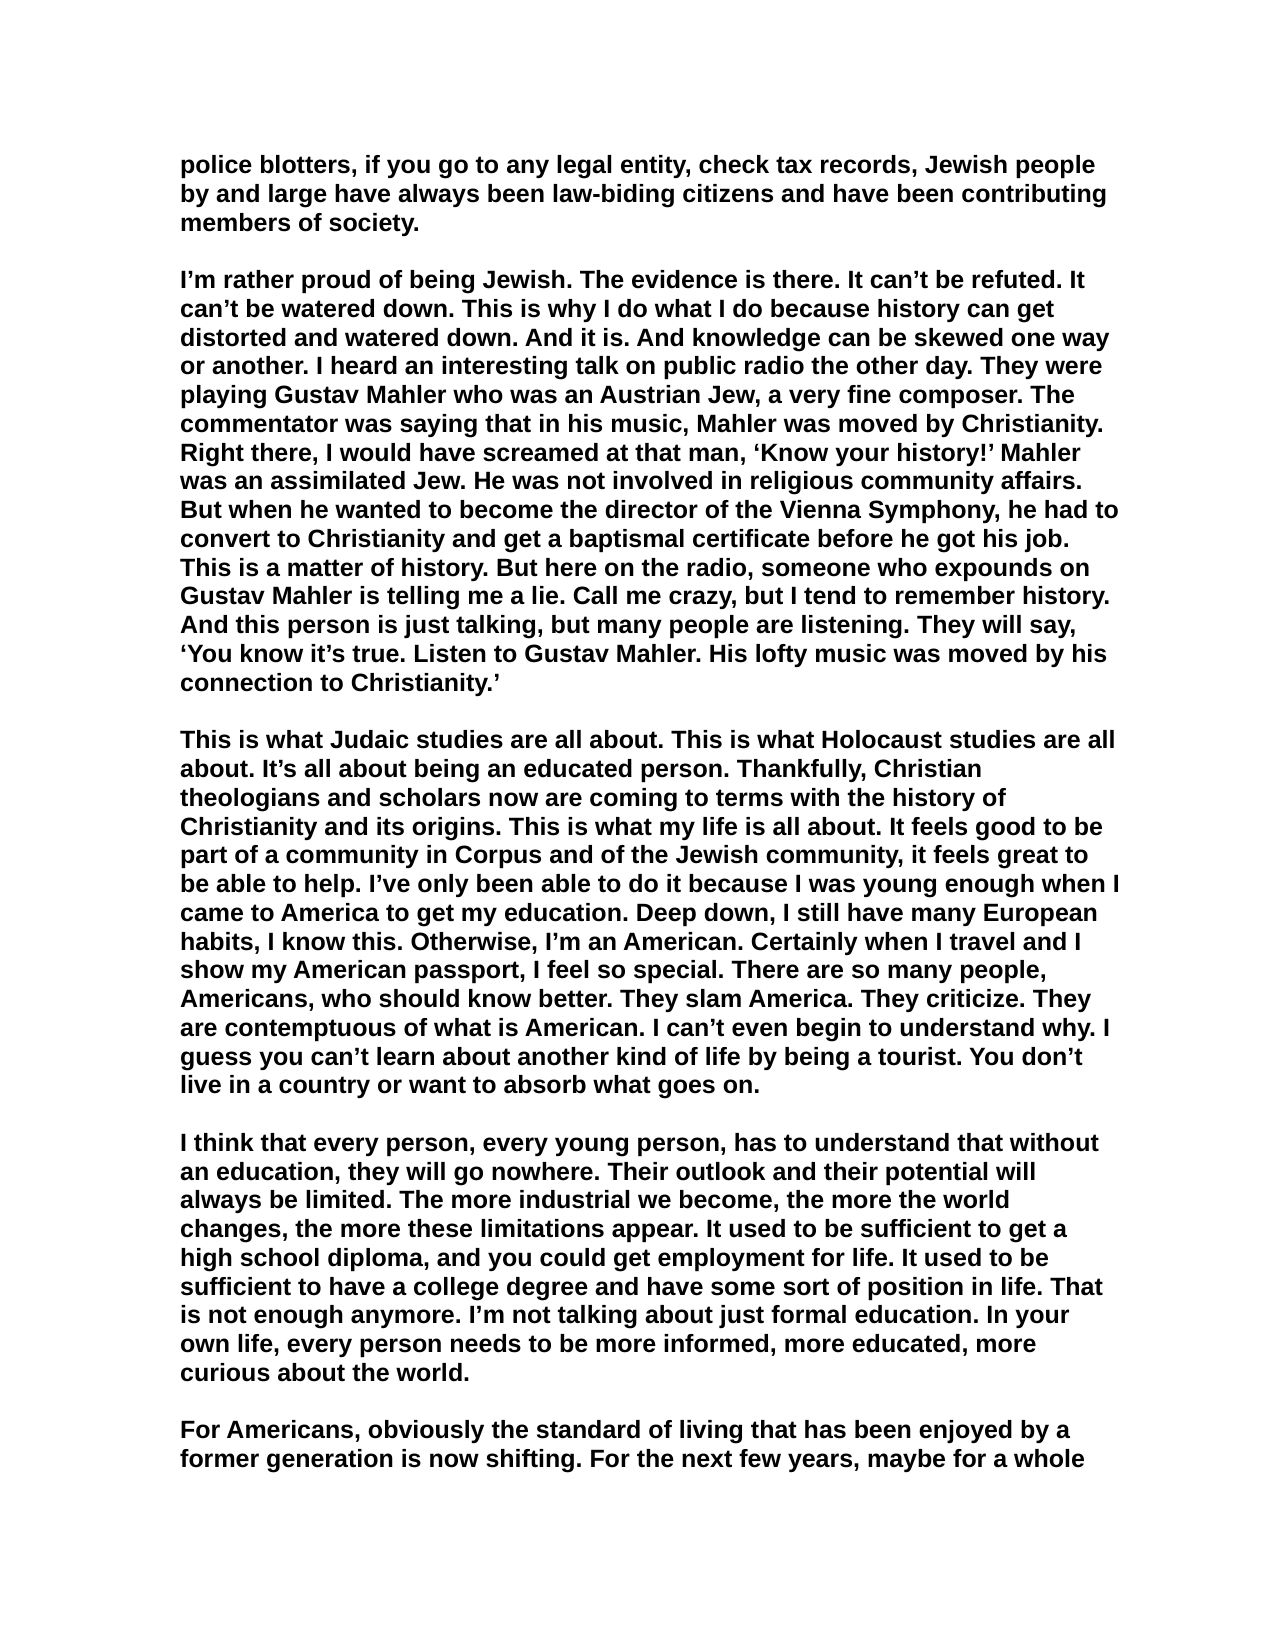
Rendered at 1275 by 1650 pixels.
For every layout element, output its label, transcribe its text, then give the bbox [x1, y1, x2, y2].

text I think that every person, every young person, has to understand that without an education, they will go nowhere. Their outlook and their potential will always be limited. The more industrial we become, the more the world changes, the more these limitations appear. It used to be sufficient to get a high school diploma, and you could get employment for life. It used to be sufficient to have a college degree and have some sort of position in life. That is not enough anymore. I’m not talking about just formal education. In your own life, every person needs to be more informed, more educated, more curious about the world. [180, 1159, 1125, 1417]
text This is what Judaic studies are all about. This is what Holocaust studies are all about. It’s all about being an educated person. Thankfully, Christian theologians and scholars now are coming to terms with the history of Christianity and its origins. This is what my life is all about. It feels good to be part of a community in Corpus and of the Jewish community, it feels great to be able to help. I’ve only been able to do it because I was young enough when I came to America to get my education. Deep down, I still have many European habits, I know this. Otherwise, I’m an American. Certainly when I travel and I show my American passport, I feel so special. There are so many people, Americans, who should know better. They slam America. They criticize. They are contemptuous of what is American. I can’t even begin to understand why. I guess you can’t learn about another kind of life by being a tourist. You don’t live in a country or want to absorb what goes on. [180, 755, 1125, 1129]
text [180, 150, 1125, 265]
text I’m rather proud of being Jewish. The evidence is there. It can’t be refuted. It can’t be watered down. This is why I do what I do because history can get distorted and watered down. And it is. And knowledge can be skewed one way or another. I heard an interesting talk on public radio the other day. They were playing Gustav Mahler who was an Austrian Jew, a very fine composer. The commentator was saying that in his music, Mahler was moved by Christianity. Right there, I would have screamed at that man, ‘Know your history!’ Mahler was an assimilated Jew. He was not involved in religious community affairs. But when he wanted to become the director of the Vienna Symphony, he had to convert to Christianity and get a baptismal certificate before he got his job. This is a matter of history. But here on the radio, someone who expounds on Gustav Mahler is telling me a lie. Call me crazy, but I tend to remember history. And this person is just talking, but many people are listening. They will say, ‘You know it’s true. Listen to Gustav Mahler. His lofty music was moved by his connection to Christianity.’ [180, 294, 1125, 726]
